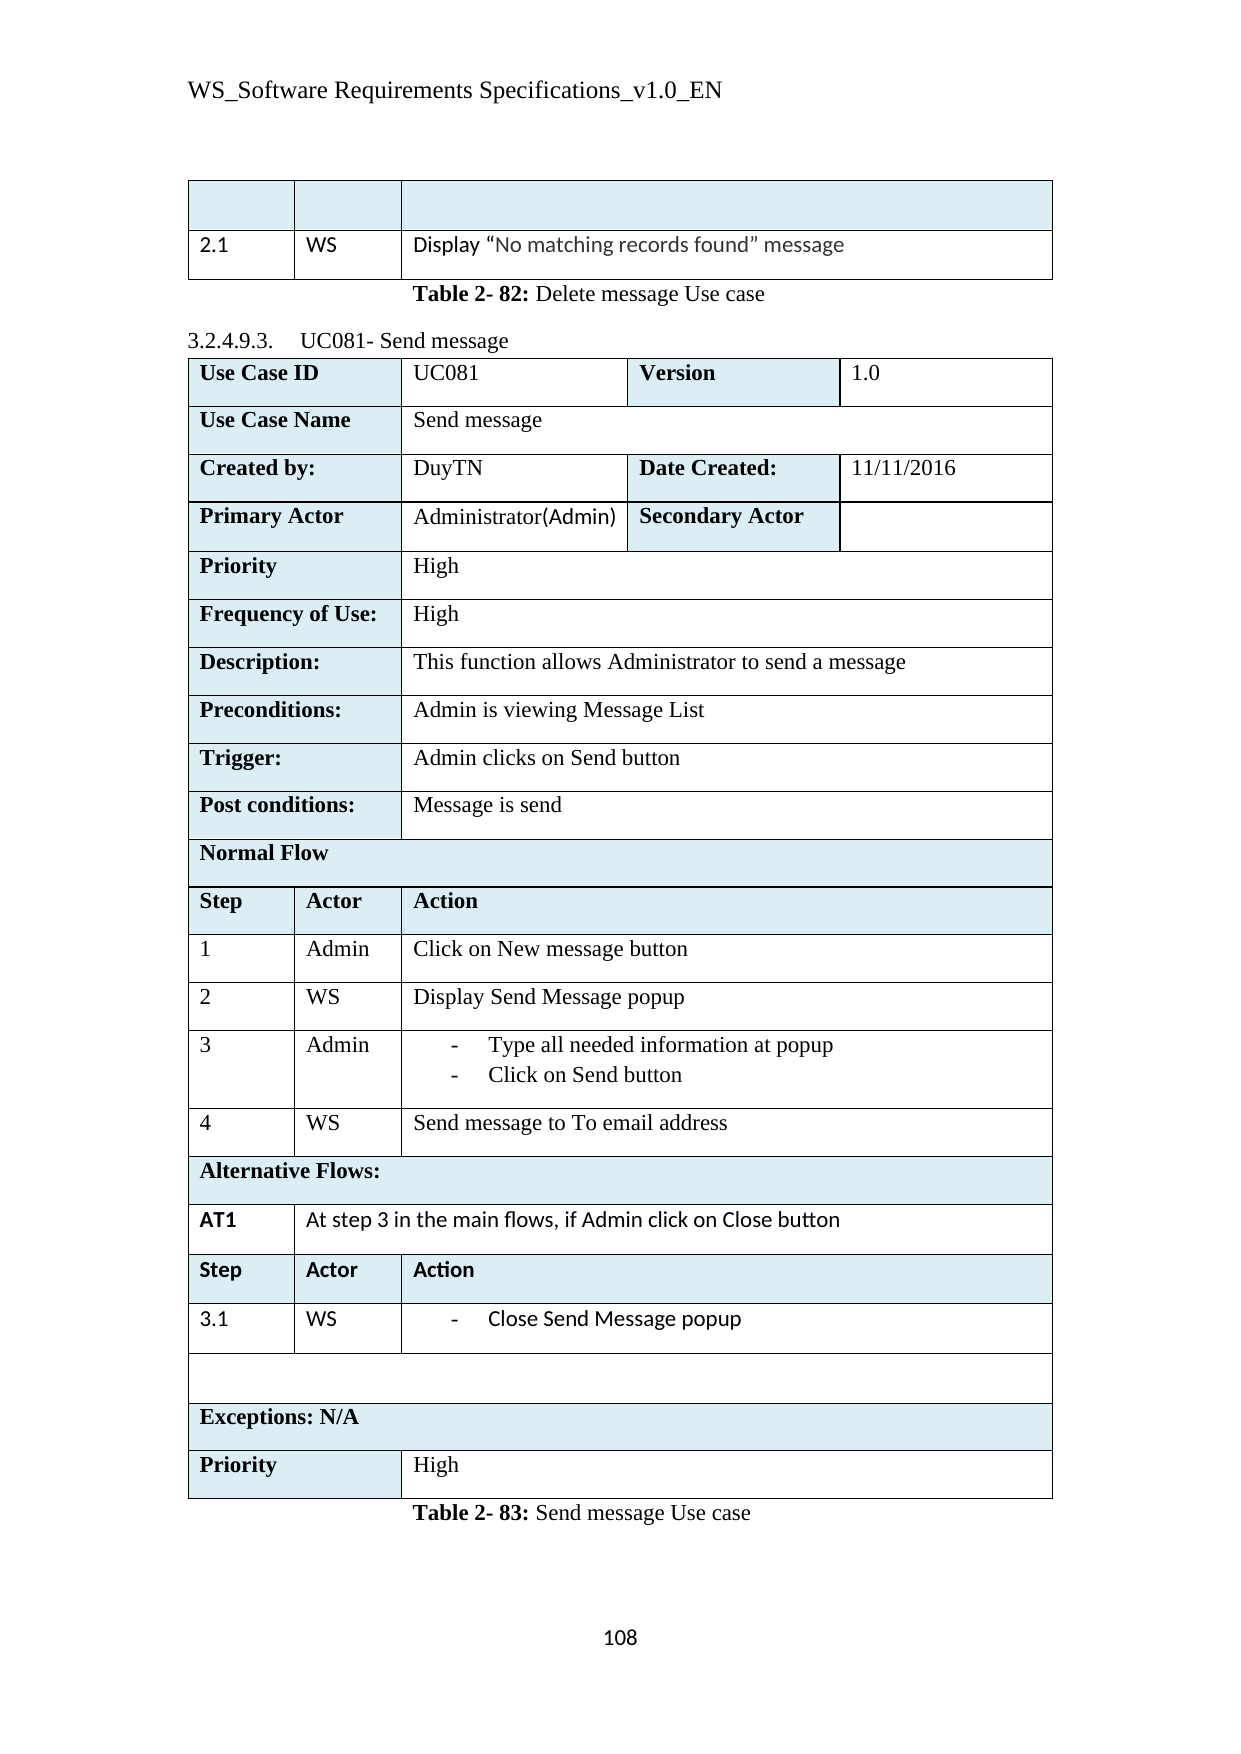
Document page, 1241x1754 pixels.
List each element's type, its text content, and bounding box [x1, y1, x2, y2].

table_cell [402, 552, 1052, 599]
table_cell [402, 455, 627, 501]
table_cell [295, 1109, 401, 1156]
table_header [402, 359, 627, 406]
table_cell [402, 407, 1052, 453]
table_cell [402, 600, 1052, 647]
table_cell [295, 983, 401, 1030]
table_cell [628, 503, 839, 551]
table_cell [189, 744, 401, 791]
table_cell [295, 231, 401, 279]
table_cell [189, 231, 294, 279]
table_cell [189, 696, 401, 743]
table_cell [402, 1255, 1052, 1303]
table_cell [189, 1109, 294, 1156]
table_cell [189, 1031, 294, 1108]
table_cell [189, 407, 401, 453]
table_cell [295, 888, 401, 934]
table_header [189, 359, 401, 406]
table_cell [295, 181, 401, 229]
text Table 2- 83: Send message Use case [337, 1499, 1053, 1526]
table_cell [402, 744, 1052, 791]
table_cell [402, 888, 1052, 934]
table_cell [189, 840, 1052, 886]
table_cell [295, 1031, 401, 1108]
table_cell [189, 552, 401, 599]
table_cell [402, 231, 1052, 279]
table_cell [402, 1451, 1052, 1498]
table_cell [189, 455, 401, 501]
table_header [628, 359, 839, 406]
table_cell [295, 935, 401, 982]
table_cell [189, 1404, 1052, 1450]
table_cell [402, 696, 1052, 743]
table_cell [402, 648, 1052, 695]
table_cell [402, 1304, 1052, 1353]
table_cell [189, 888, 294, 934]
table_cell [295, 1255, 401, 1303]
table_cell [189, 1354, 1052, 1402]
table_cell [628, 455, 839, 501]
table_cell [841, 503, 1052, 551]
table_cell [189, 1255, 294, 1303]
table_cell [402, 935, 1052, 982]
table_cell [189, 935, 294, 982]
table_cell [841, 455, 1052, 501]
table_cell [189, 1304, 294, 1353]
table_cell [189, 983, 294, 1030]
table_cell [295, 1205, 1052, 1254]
subtitle UC081- Send message [187, 327, 1053, 354]
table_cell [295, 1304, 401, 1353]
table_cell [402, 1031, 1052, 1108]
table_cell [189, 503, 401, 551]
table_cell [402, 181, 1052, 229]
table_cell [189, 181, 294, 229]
text Table 2- 82: Delete message Use case [337, 280, 1053, 307]
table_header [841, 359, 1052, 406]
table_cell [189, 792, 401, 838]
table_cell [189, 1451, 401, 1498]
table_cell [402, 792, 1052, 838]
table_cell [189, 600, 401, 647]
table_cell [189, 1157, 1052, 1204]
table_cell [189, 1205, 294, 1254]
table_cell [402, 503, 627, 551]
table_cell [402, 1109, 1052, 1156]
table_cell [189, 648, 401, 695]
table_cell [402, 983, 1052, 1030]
